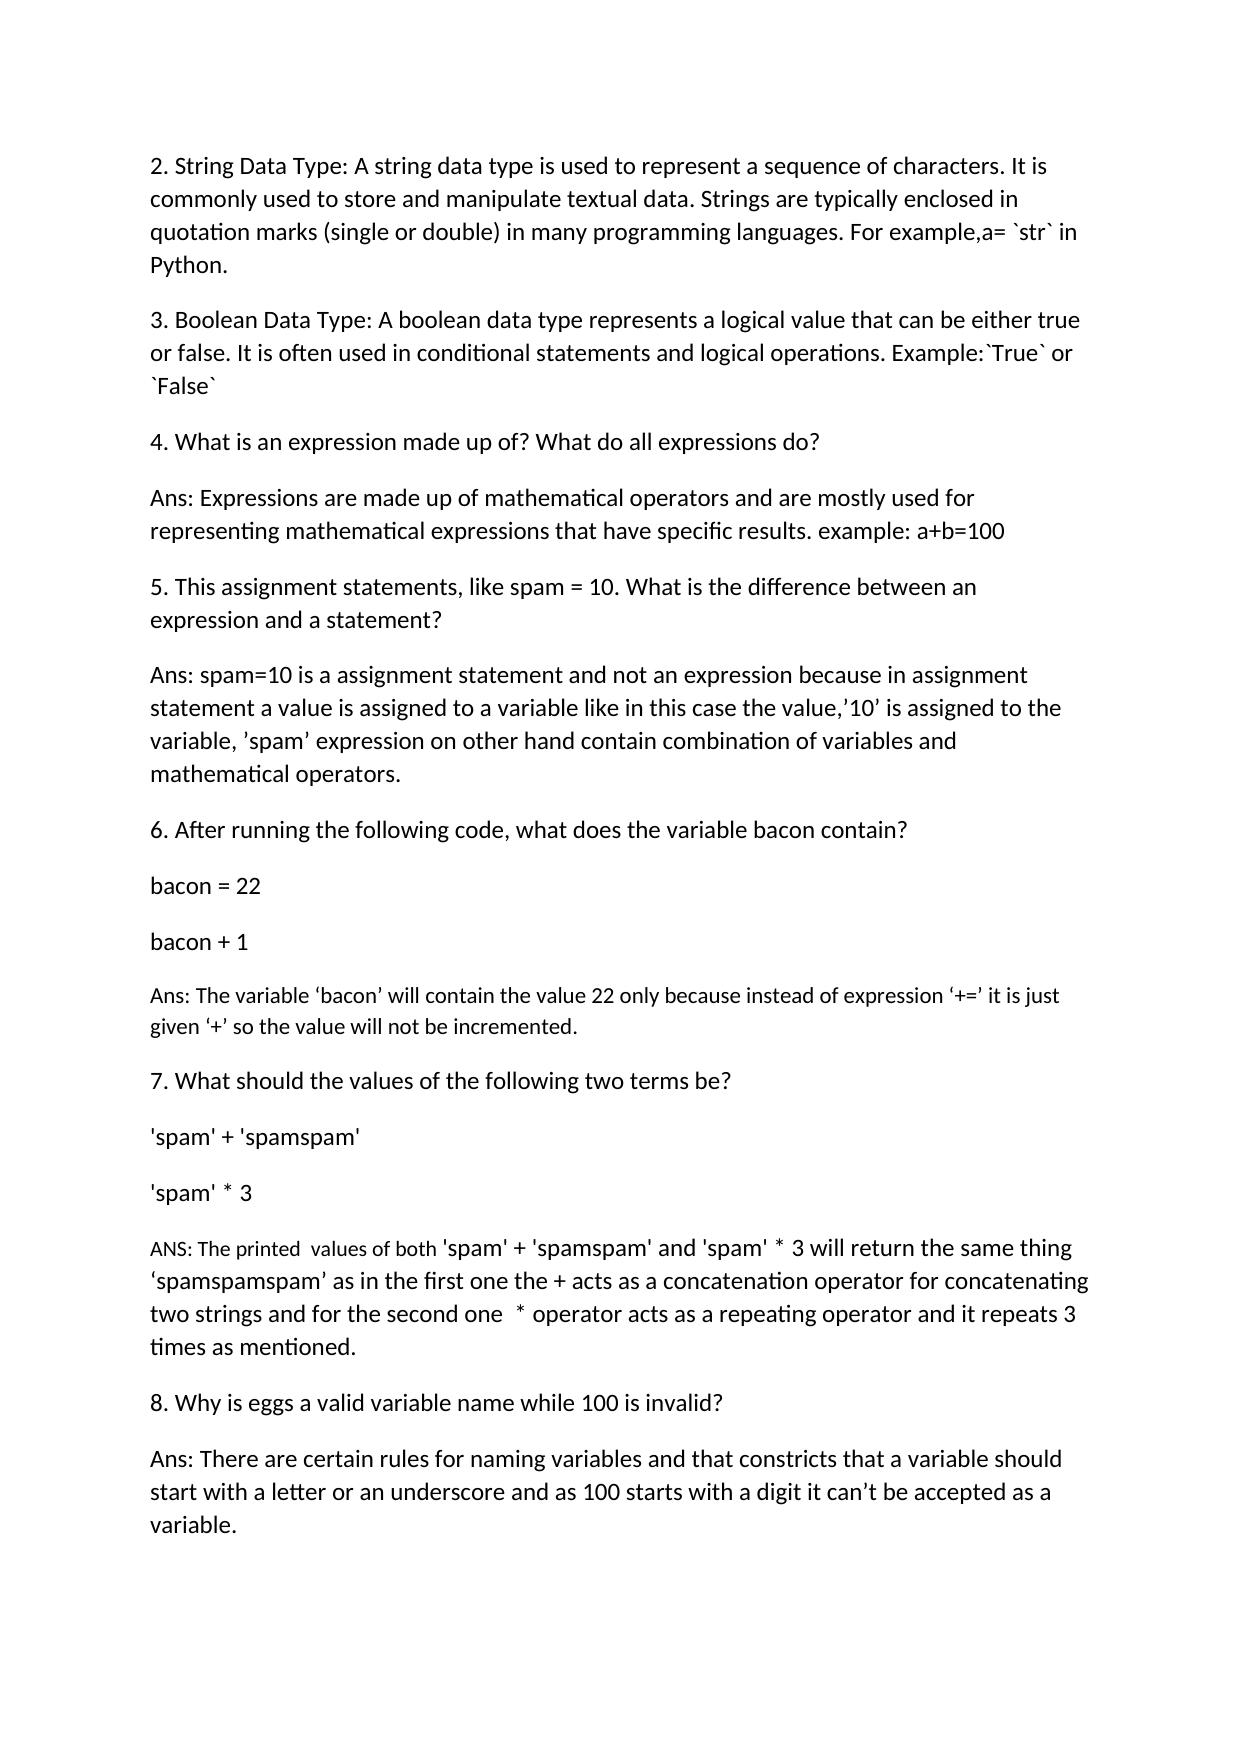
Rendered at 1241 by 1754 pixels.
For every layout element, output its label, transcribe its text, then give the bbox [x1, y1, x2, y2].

text Ans: The variable ‘bacon’ will contain the value 22 only because instead of expression ‘+=’ it is just given ‘+’ so the value will not be incremented. [150, 982, 1090, 1040]
text Ans: Expressions are made up of mathematical operators and are mostly used for representing mathematical expressions that have specific results. example: a+b=100 [150, 482, 1090, 546]
text 3. Boolean Data Type: A boolean data type represents a logical value that can be either true or false. It is often used in conditional statements and logical operations. Example:`True` or `False` [150, 304, 1090, 401]
text 'spam' * 3 [150, 1177, 1090, 1207]
text ANS: The printed values of both 'spam' + 'spamspam' and 'spam' * 3 will return the same thing ‘spamspamspam’ as in the first one the + acts as a concatenation operator for concatenating two strings and for the second one * operator acts as a repeating operator and it repeats 3 times as mentioned. [150, 1232, 1090, 1362]
text 7. What should the values of the following two terms be? [150, 1065, 1090, 1096]
text Ans: There are certain rules for naming variables and that constricts that a variable should start with a letter or an underscore and as 100 starts with a digit it can’t be accepted as a variable. [150, 1443, 1090, 1539]
text 6. After running the following code, what does the variable bacon contain? [150, 814, 1090, 845]
text bacon + 1 [150, 926, 1090, 956]
text 5. This assignment statements, like spam = 10. What is the difference between an expression and a statement? [150, 571, 1090, 634]
text bacon = 22 [150, 870, 1090, 901]
text 4. What is an expression made up of? What do all expressions do? [150, 426, 1090, 457]
text 2. String Data Type: A string data type is used to represent a sequence of characters. It is commonly used to store and manipulate textual data. Strings are typically enclosed in quotation marks (single or double) in many programming languages. For example,a= `str` in Python. [150, 150, 1090, 279]
text Ans: spam=10 is a assignment statement and not an expression because in assignment statement a value is assigned to a variable like in this case the value,’10’ is assigned to the variable, ’spam’ expression on other hand contain combination of variables and mathematical operators. [150, 659, 1090, 789]
text 'spam' + 'spamspam' [150, 1121, 1090, 1151]
text 8. Why is eggs a valid variable name while 100 is invalid? [150, 1387, 1090, 1418]
